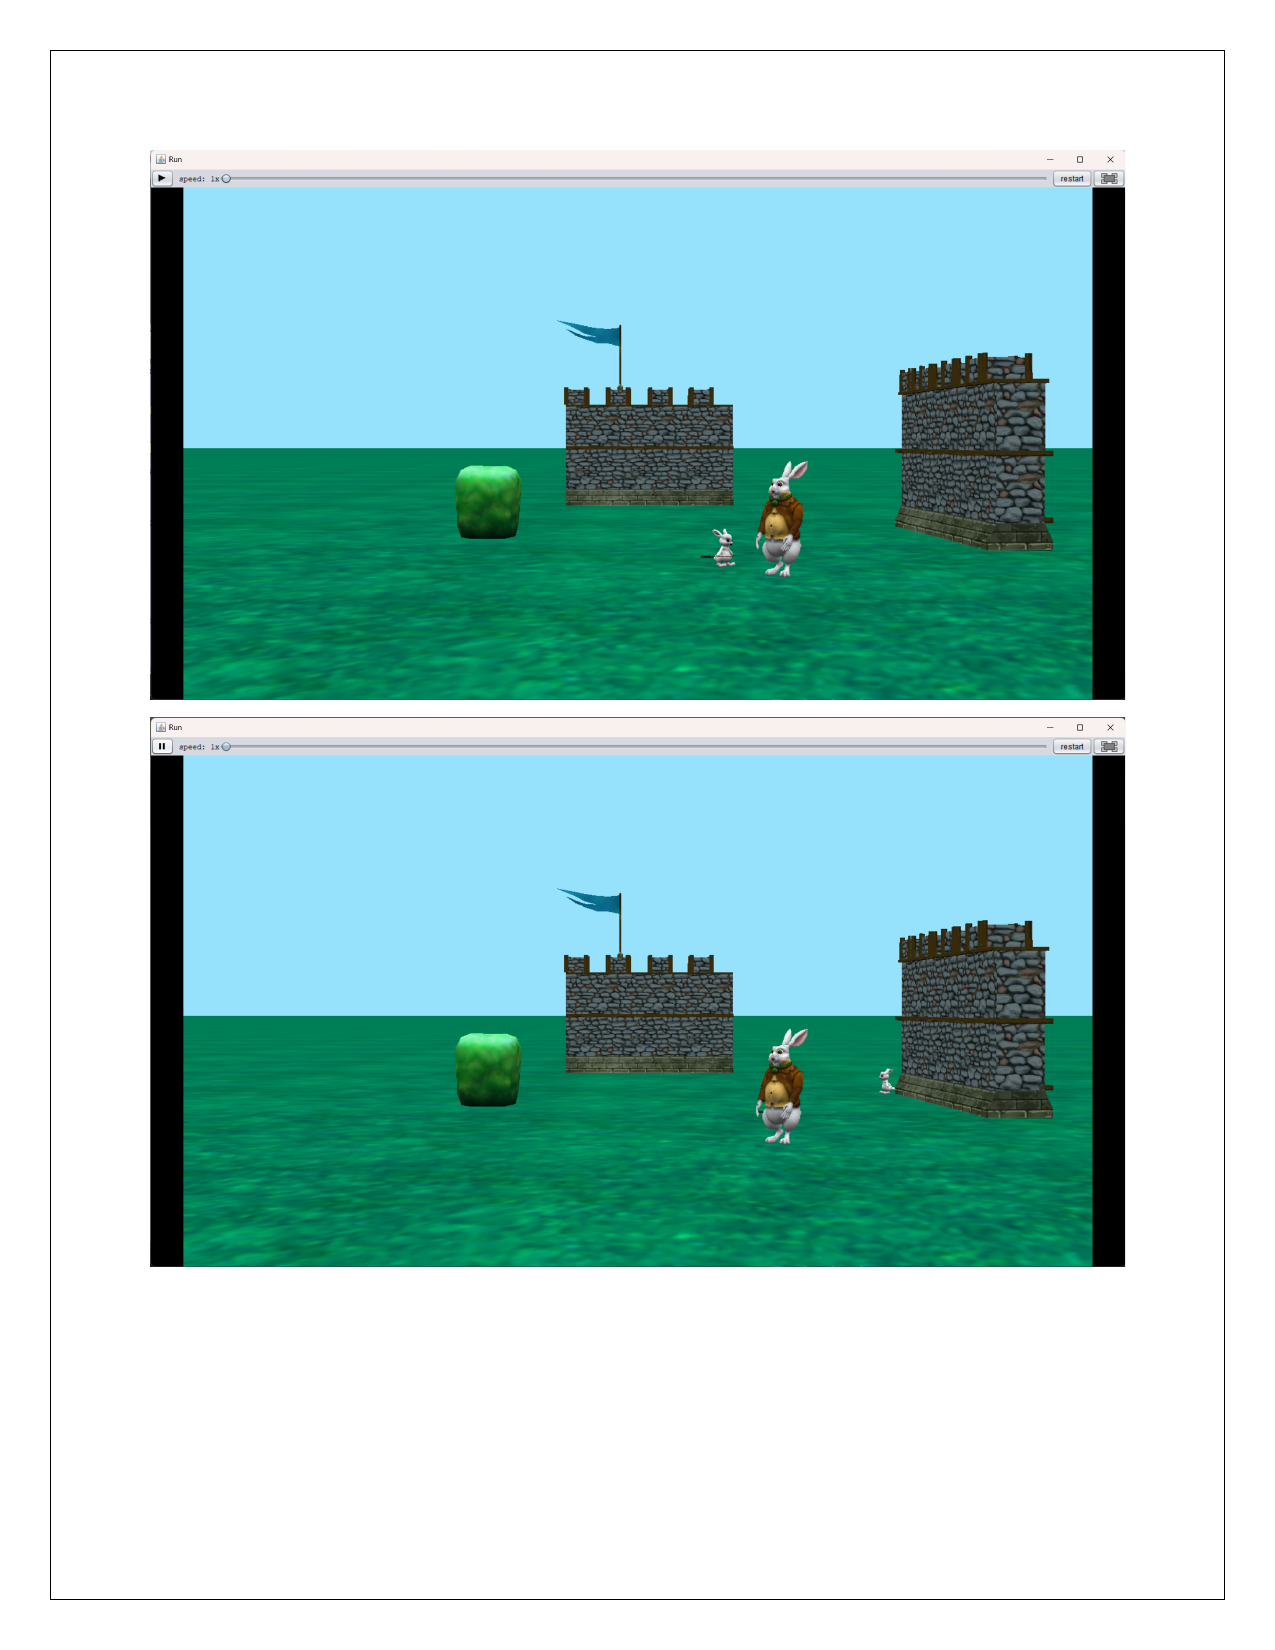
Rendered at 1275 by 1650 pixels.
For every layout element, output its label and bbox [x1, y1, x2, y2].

picture [150, 150, 1125, 700]
picture [150, 717, 1125, 1267]
